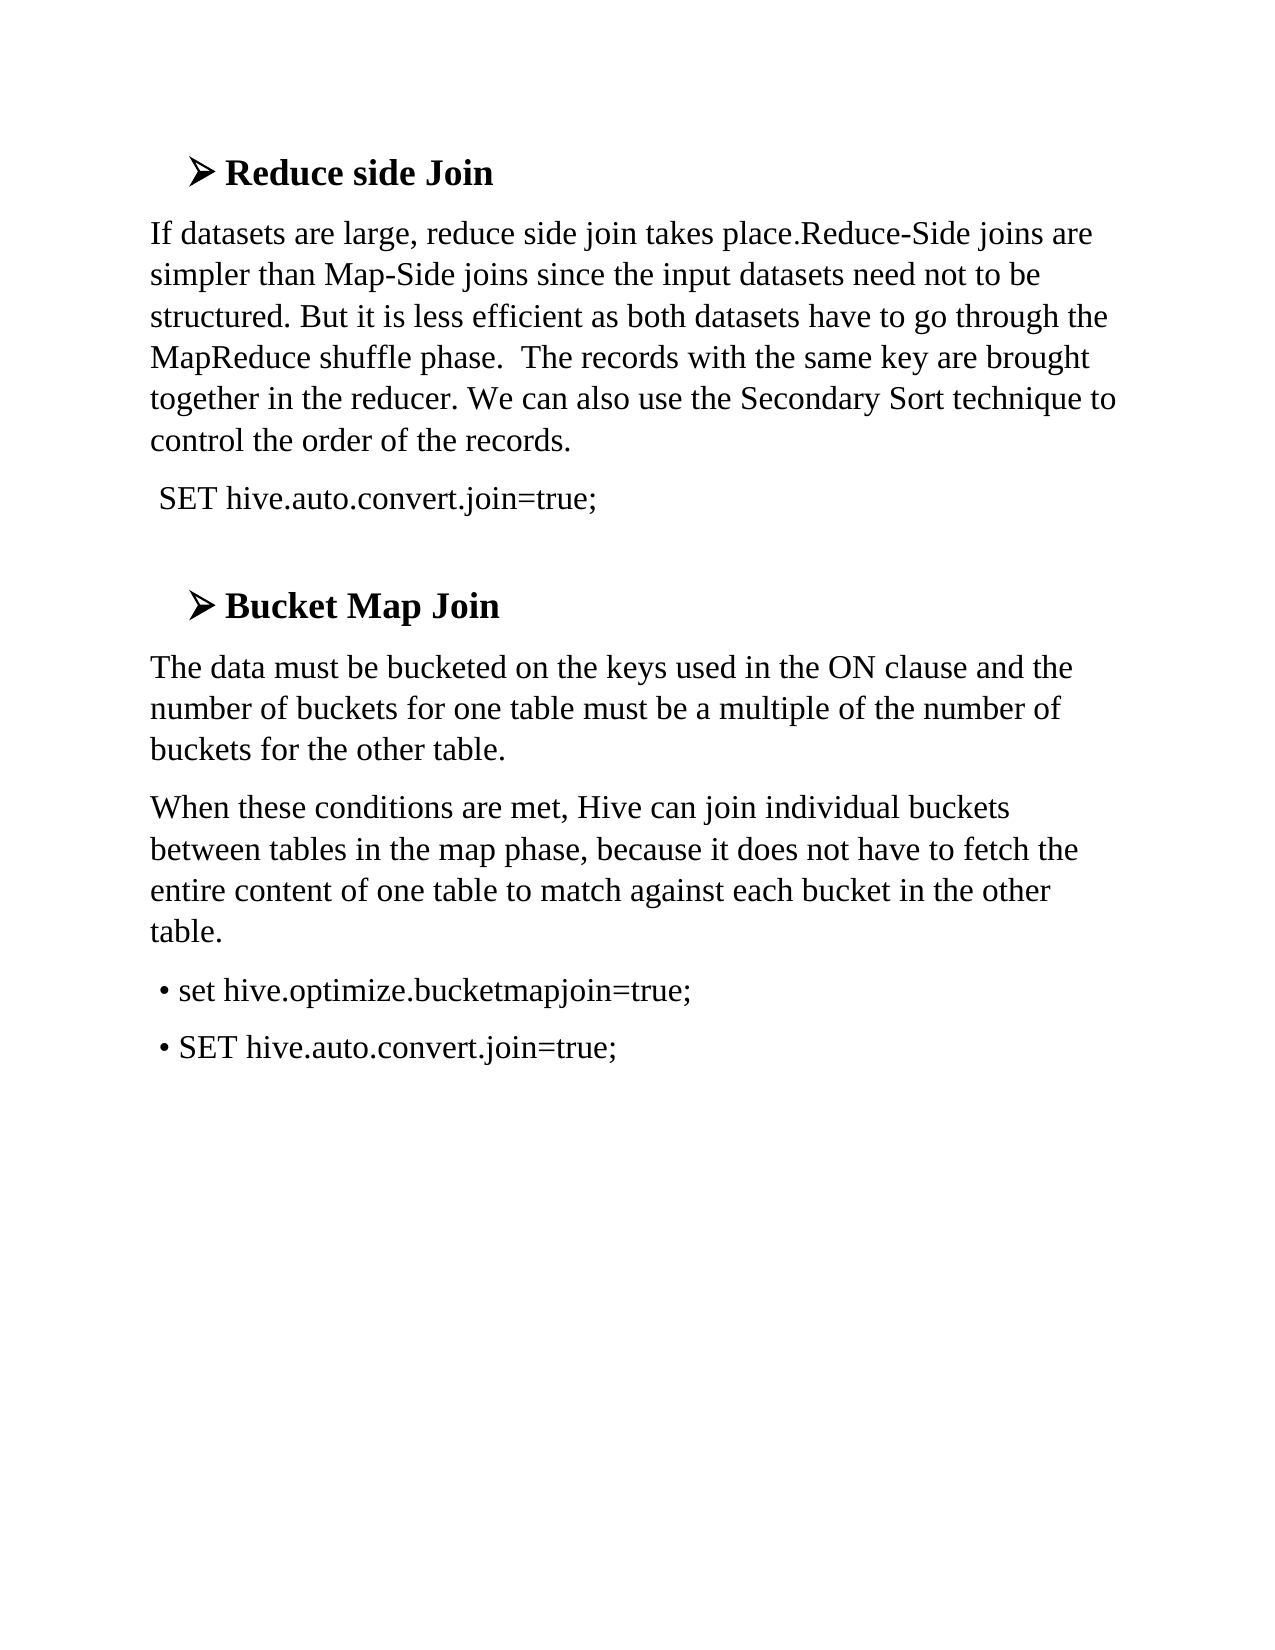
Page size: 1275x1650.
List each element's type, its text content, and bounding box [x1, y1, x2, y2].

text SET hive.auto.convert.join=true; [150, 478, 1125, 516]
text When these conditions are met, Hive can join individual buckets between tables in the map phase, because it does not have to fetch the entire content of one table to match against each bucket in the other table. [150, 788, 1125, 950]
text • SET hive.auto.convert.join=true; [150, 1028, 1125, 1066]
list Bucket Map Join [187, 584, 1125, 627]
text • set hive.optimize.bucketmapjoin=true; [150, 970, 1125, 1008]
list Reduce side Join [187, 150, 1125, 193]
text If datasets are large, reduce side join takes place.Reduce-Side joins are simpler than Map-Side joins since the input datasets need not to be structured. But it is less efficient as both datasets have to go through the MapReduce shuffle phase. The records with the same key are brought together in the reducer. We can also use the Secondary Sort technique to control the order of the records. [150, 213, 1125, 458]
text The data must be bucketed on the keys used in the ON clause and the number of buckets for one table must be a multiple of the number of buckets for the other table. [150, 647, 1125, 768]
